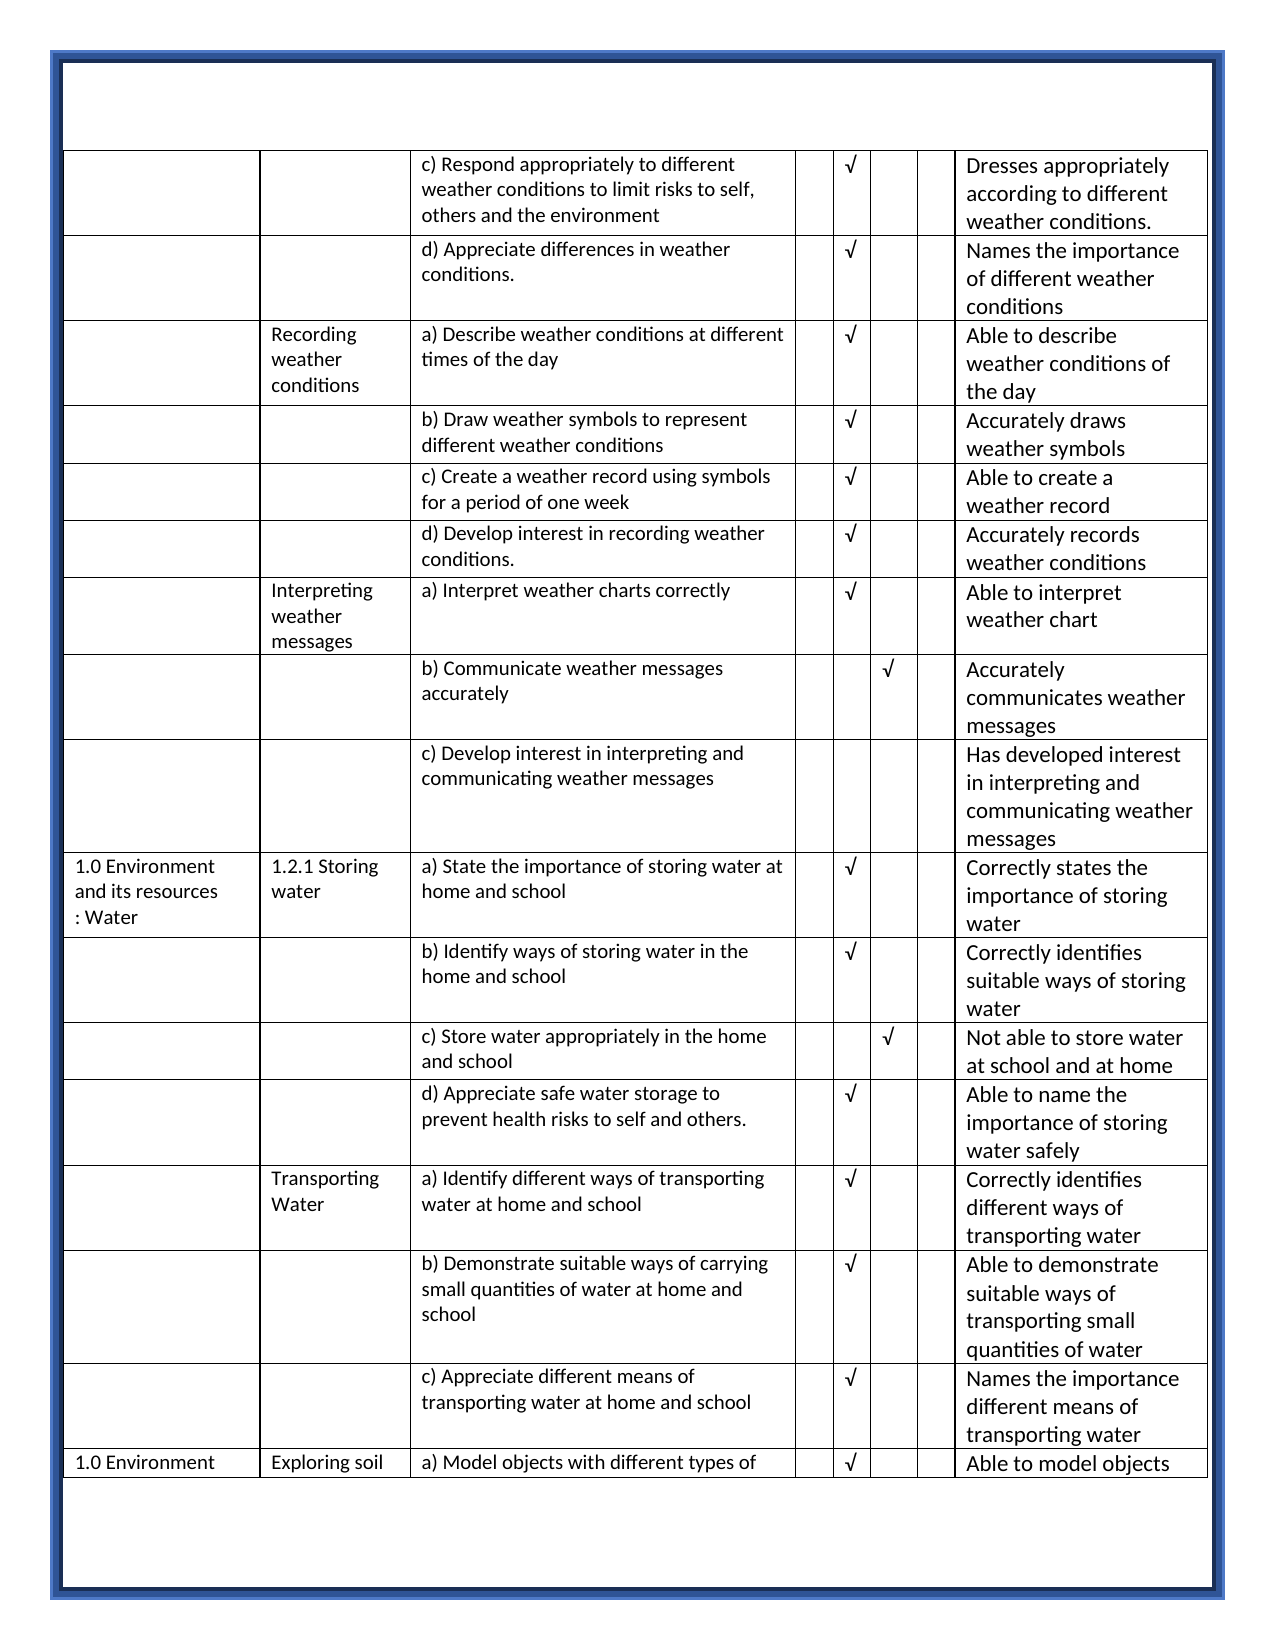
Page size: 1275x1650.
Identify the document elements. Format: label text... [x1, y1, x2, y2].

table_cell [261, 1080, 410, 1164]
table_cell [796, 578, 833, 654]
table_cell [871, 464, 917, 519]
table_cell a) Describe weather conditions at different times of the day [411, 321, 795, 405]
table_cell [871, 578, 917, 654]
table_cell [871, 406, 917, 462]
table_cell [796, 1166, 833, 1249]
table_cell [64, 151, 259, 235]
table_cell [918, 853, 954, 937]
table_cell [261, 1251, 410, 1363]
table_cell [64, 464, 259, 519]
table_cell [918, 1080, 954, 1164]
table_cell [796, 853, 833, 937]
table_cell [261, 1023, 410, 1079]
table_cell Exploring soil [261, 1449, 410, 1477]
table_cell [871, 151, 917, 235]
table_cell [261, 740, 410, 852]
table_cell √ [834, 1364, 870, 1448]
table_cell [796, 938, 833, 1022]
table_cell [796, 1449, 833, 1477]
table_cell [796, 1080, 833, 1164]
table_cell [261, 464, 410, 519]
table_cell [918, 1364, 954, 1448]
table_cell [796, 1251, 833, 1363]
table_cell [261, 236, 410, 320]
table_cell c) Respond appropriately to different weather conditions to limit risks to self, others and the environment [411, 151, 795, 235]
table_cell Able to interpret weather chart [956, 578, 1207, 654]
table_cell [796, 1364, 833, 1448]
table_cell [834, 740, 870, 852]
table_cell [796, 321, 833, 405]
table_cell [956, 1449, 1207, 1477]
table_cell [261, 938, 410, 1022]
table_cell [796, 464, 833, 519]
table_cell √ [834, 406, 870, 462]
table_cell [918, 406, 954, 462]
table_cell 1.0 Environment and its resources : Water [64, 853, 259, 937]
table_cell [796, 655, 833, 739]
table_cell [918, 1166, 954, 1249]
table_cell [64, 1364, 259, 1448]
table_cell √ [834, 578, 870, 654]
table_cell √ [834, 236, 870, 320]
table_cell √ [834, 938, 870, 1022]
table_cell [796, 1023, 833, 1079]
table_cell √ [871, 655, 917, 739]
table_cell Recording weather conditions [261, 321, 410, 405]
table_cell [796, 740, 833, 852]
table_cell [871, 1080, 917, 1164]
table_cell Has developed interest in interpreting and communicating weather messages [956, 740, 1207, 852]
table_cell b) Communicate weather messages accurately [411, 655, 795, 739]
table_cell √ [834, 853, 870, 937]
table_cell Correctly identifies different ways of transporting water [956, 1166, 1207, 1249]
table_cell [918, 1251, 954, 1363]
table_cell [834, 655, 870, 739]
table_cell a) State the importance of storing water at home and school [411, 853, 795, 937]
table_cell [918, 236, 954, 320]
table_cell Names the importance different means of transporting water [956, 1364, 1207, 1448]
table_cell a) Identify different ways of transporting water at home and school [411, 1166, 795, 1249]
table_cell Accurately communicates weather messages [956, 655, 1207, 739]
table_cell [918, 1023, 954, 1079]
table_cell d) Appreciate differences in weather conditions. [411, 236, 795, 320]
table_cell [261, 1364, 410, 1448]
table_cell Not able to store water at school and at home [956, 1023, 1207, 1079]
table_cell Correctly identifies suitable ways of storing water [956, 938, 1207, 1022]
table_cell [64, 655, 259, 739]
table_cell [411, 1449, 795, 1477]
table_cell b) Draw weather symbols to represent different weather conditions [411, 406, 795, 462]
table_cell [64, 1449, 259, 1477]
table_cell Dresses appropriately according to different weather conditions. [956, 151, 1207, 235]
table_cell [261, 521, 410, 577]
table_cell [261, 151, 410, 235]
table_cell [918, 740, 954, 852]
table_cell [918, 151, 954, 235]
table_cell c) Store water appropriately in the home and school [411, 1023, 795, 1079]
table_cell c) Appreciate different means of transporting water at home and school [411, 1364, 795, 1448]
table_cell [64, 321, 259, 405]
table_cell [64, 1251, 259, 1363]
table_cell [64, 578, 259, 654]
table_cell Able to describe weather conditions of the day [956, 321, 1207, 405]
table_cell Able to create a weather record [956, 464, 1207, 519]
table_cell √ [834, 321, 870, 405]
table_cell c) Create a weather record using symbols for a period of one week [411, 464, 795, 519]
table_cell Correctly states the importance of storing water [956, 853, 1207, 937]
table_cell √ [834, 1166, 870, 1249]
table_cell √ [871, 1023, 917, 1079]
table_cell √ [834, 151, 870, 235]
table_cell [918, 578, 954, 654]
table_cell [918, 464, 954, 519]
table_cell [834, 1023, 870, 1079]
table_cell d) Develop interest in recording weather conditions. [411, 521, 795, 577]
table_cell Transporting Water [261, 1166, 410, 1249]
table_cell [871, 321, 917, 405]
table_cell [64, 521, 259, 577]
table_cell [261, 406, 410, 462]
table_cell [796, 151, 833, 235]
table_cell Able to demonstrate suitable ways of transporting small quantities of water [956, 1251, 1207, 1363]
table_cell [64, 1166, 259, 1249]
table_cell [64, 1023, 259, 1079]
table_cell [796, 236, 833, 320]
table_cell [871, 236, 917, 320]
table_cell [918, 938, 954, 1022]
table_cell √ [834, 521, 870, 577]
table_cell b) Identify ways of storing water in the home and school [411, 938, 795, 1022]
table_cell [64, 1080, 259, 1164]
table_cell b) Demonstrate suitable ways of carrying small quantities of water at home and school [411, 1251, 795, 1363]
table_cell d) Appreciate safe water storage to prevent health risks to self and others. [411, 1080, 795, 1164]
table_cell [796, 521, 833, 577]
table_cell √ [834, 1251, 870, 1363]
table_cell [918, 521, 954, 577]
table_cell [261, 655, 410, 739]
table_cell [918, 655, 954, 739]
table_cell Able to name the importance of storing water safely [956, 1080, 1207, 1164]
table_cell √ [834, 1449, 870, 1477]
table_cell √ [834, 1080, 870, 1164]
table_cell [918, 321, 954, 405]
table_cell [796, 406, 833, 462]
table_cell c) Develop interest in interpreting and communicating weather messages [411, 740, 795, 852]
table_cell [871, 1251, 917, 1363]
table_cell [871, 1166, 917, 1249]
table_cell Interpreting weather messages [261, 578, 410, 654]
table_cell [918, 1449, 954, 1477]
table_cell Accurately draws weather symbols [956, 406, 1207, 462]
table_cell [871, 938, 917, 1022]
table_cell [871, 853, 917, 937]
table_cell [871, 1364, 917, 1448]
table_cell [64, 938, 259, 1022]
table_cell Names the importance of different weather conditions [956, 236, 1207, 320]
table_cell [871, 1449, 917, 1477]
table_cell [64, 740, 259, 852]
table_cell √ [834, 464, 870, 519]
table_cell [64, 236, 259, 320]
table_cell Accurately records weather conditions [956, 521, 1207, 577]
table_cell [871, 740, 917, 852]
table_cell a) Interpret weather charts correctly [411, 578, 795, 654]
table_cell 1.2.1 Storing water [261, 853, 410, 937]
table_cell [64, 406, 259, 462]
table_cell [871, 521, 917, 577]
